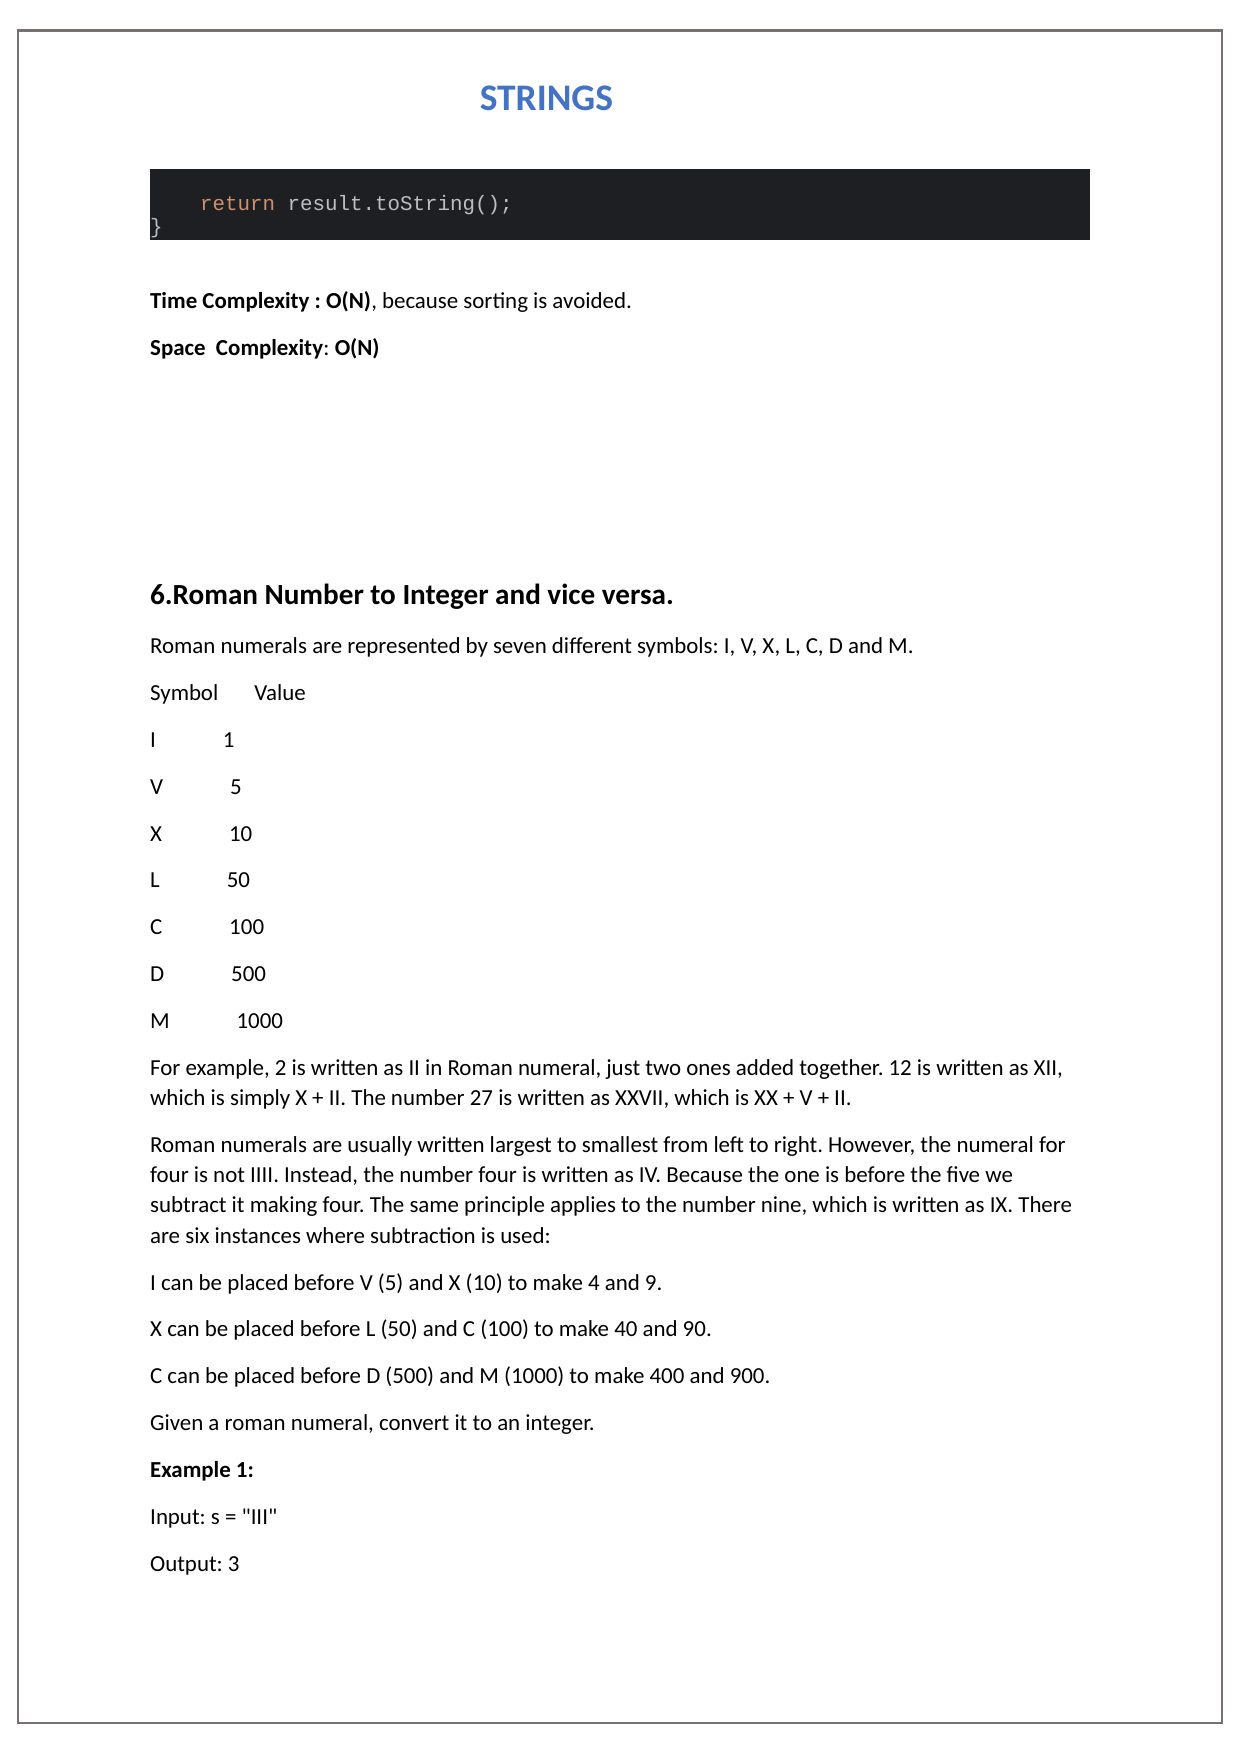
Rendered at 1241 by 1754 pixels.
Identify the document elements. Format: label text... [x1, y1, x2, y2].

text Roman numerals are represented by seven different symbols: I, V, X, L, C, D and M. [150, 631, 1090, 659]
text X 10 [150, 819, 1090, 847]
text Space Complexity: O(N) [150, 333, 1090, 362]
text D 500 [150, 959, 1090, 987]
text Output: 3 [150, 1549, 1090, 1577]
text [150, 169, 1090, 240]
text M 1000 [150, 1006, 1090, 1034]
text Roman numerals are usually written largest to smallest from left to right. However, the numeral for four is not IIII. Instead, the number four is written as IV. Because the one is before the five we subtract it making four. The same principle applies to the number nine, which is written as IX. There are six instances where subtraction is used: [150, 1130, 1090, 1249]
text 6.Roman Number to Integer and vice versa. [150, 576, 1090, 612]
text C 100 [150, 912, 1090, 941]
text I can be placed before V (5) and X (10) to make 4 and 9. [150, 1268, 1090, 1296]
text X can be placed before L (50) and C (100) to make 40 and 90. [150, 1314, 1090, 1343]
text Example 1: [150, 1455, 1090, 1483]
text Time Complexity : O(N), because sorting is avoided. [150, 287, 1090, 315]
text Input: s = "III" [150, 1502, 1090, 1530]
text L 50 [150, 866, 1090, 894]
text I 1 [150, 725, 1090, 753]
text Given a roman numeral, convert it to an integer. [150, 1408, 1090, 1436]
text V 5 [150, 772, 1090, 800]
text For example, 2 is written as II in Roman numeral, just two ones added together. 12 is written as XII, which is simply X + II. The number 27 is written as XXVII, which is XX + V + II. [150, 1053, 1090, 1111]
text C can be placed before D (500) and M (1000) to make 400 and 900. [150, 1361, 1090, 1389]
text Symbol Value [150, 678, 1090, 706]
